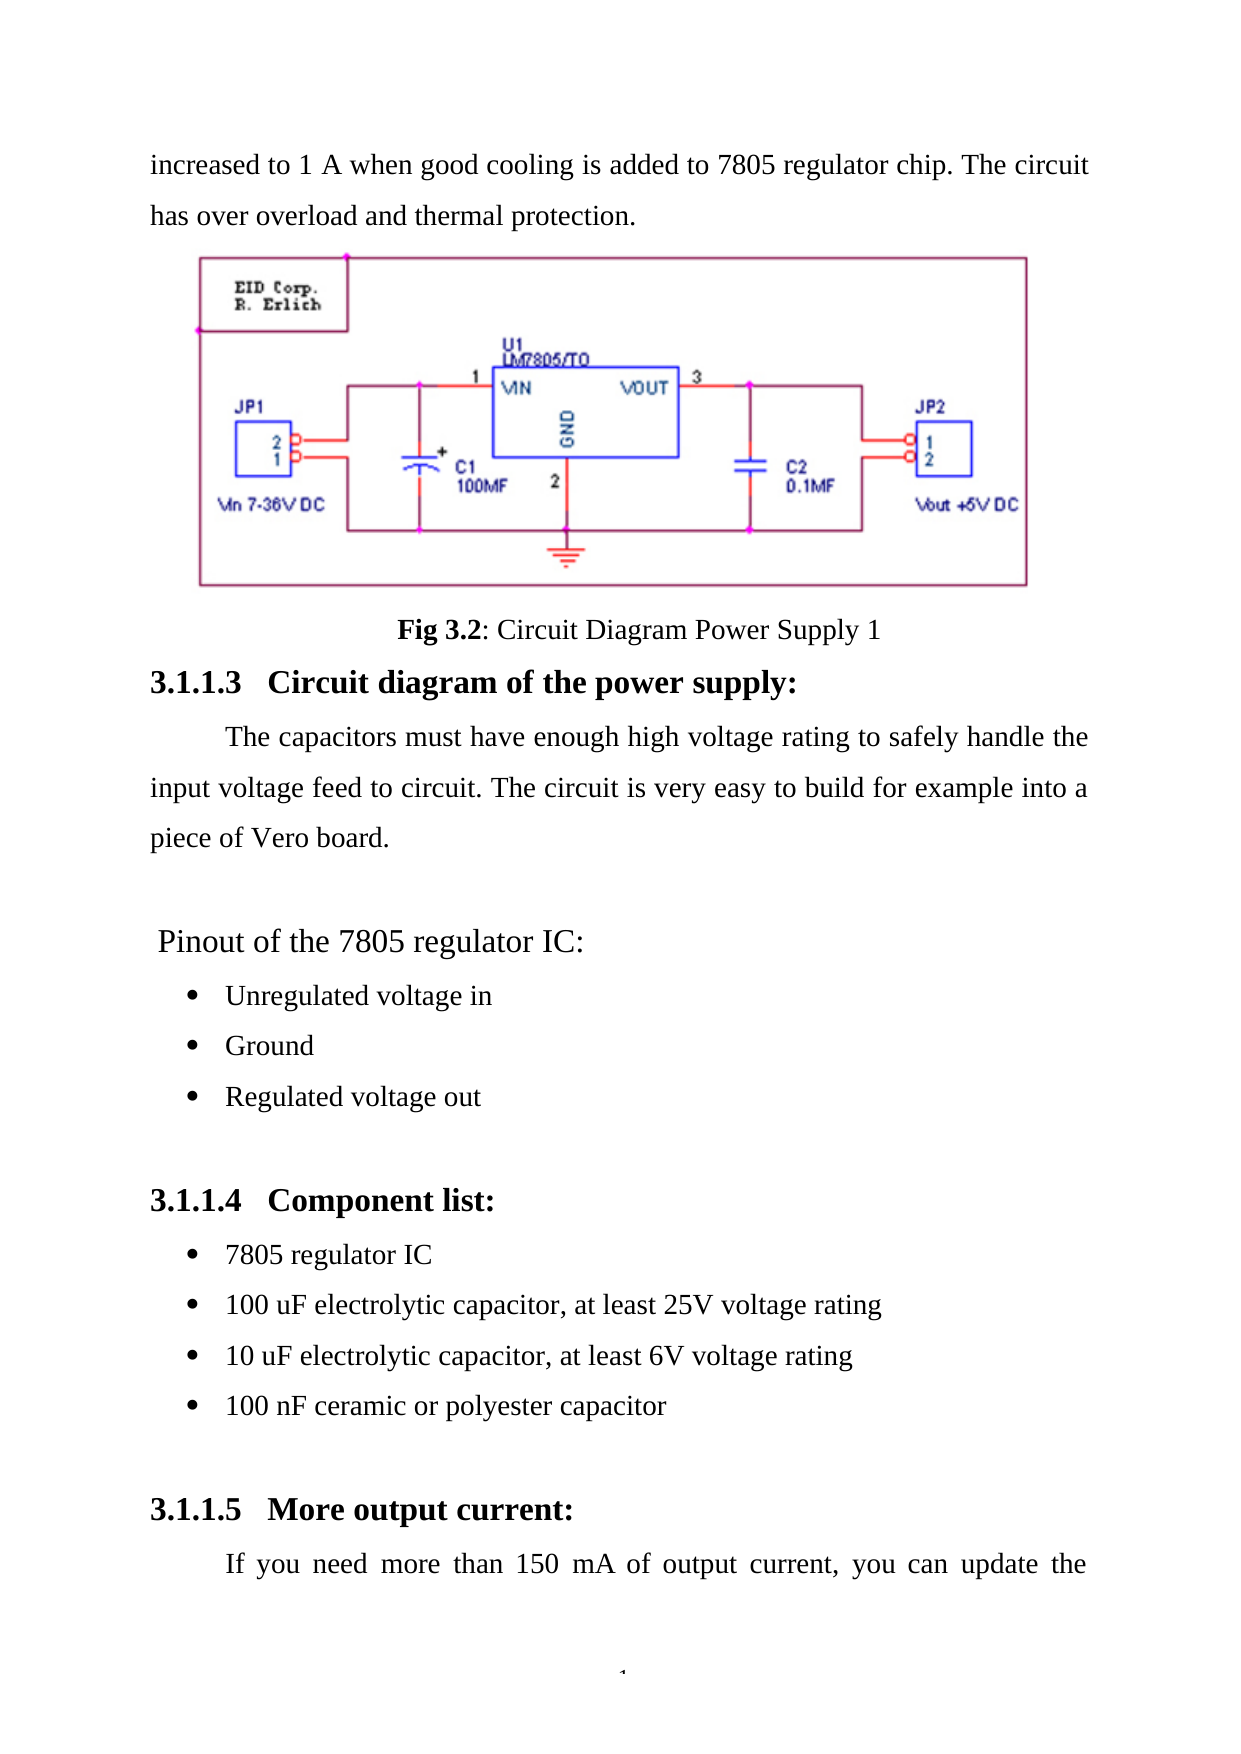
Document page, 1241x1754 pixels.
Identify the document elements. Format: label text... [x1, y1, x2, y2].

list 100 uF electrolytic capacitor, at least 25V voltage rating [187, 1287, 1159, 1321]
subtitle More output current: [150, 1489, 1159, 1528]
text If you need more than 150 mA of output current, you can update the [225, 1546, 1159, 1580]
list 7805 regulator IC [187, 1237, 1159, 1271]
list Unregulated voltage in [187, 978, 1159, 1012]
text The capacitors must have enough high voltage rating to safely handle the input voltage feed to circuit. The circuit is very easy to build for example into a piece of Vero board. [150, 719, 1090, 854]
subtitle Component list: [150, 1181, 1159, 1219]
text Pinout of the 7805 regulator IC: [157, 921, 1159, 959]
list 10 uF electrolytic capacitor, at least 6V voltage rating [187, 1338, 1159, 1371]
picture [190, 248, 1029, 594]
list Regulated voltage out [187, 1079, 1159, 1112]
text increased to 1 A when good cooling is added to 7805 regulator chip. The circuit has over overload and thermal protection. [150, 147, 1101, 232]
subtitle Circuit diagram of the power supply: [150, 663, 1159, 701]
list Ground [187, 1028, 1159, 1062]
text Fig 3.2: Circuit Diagram Power Supply 1 [397, 612, 1159, 646]
list 100 nF ceramic or polyester capacitor [187, 1388, 1159, 1422]
